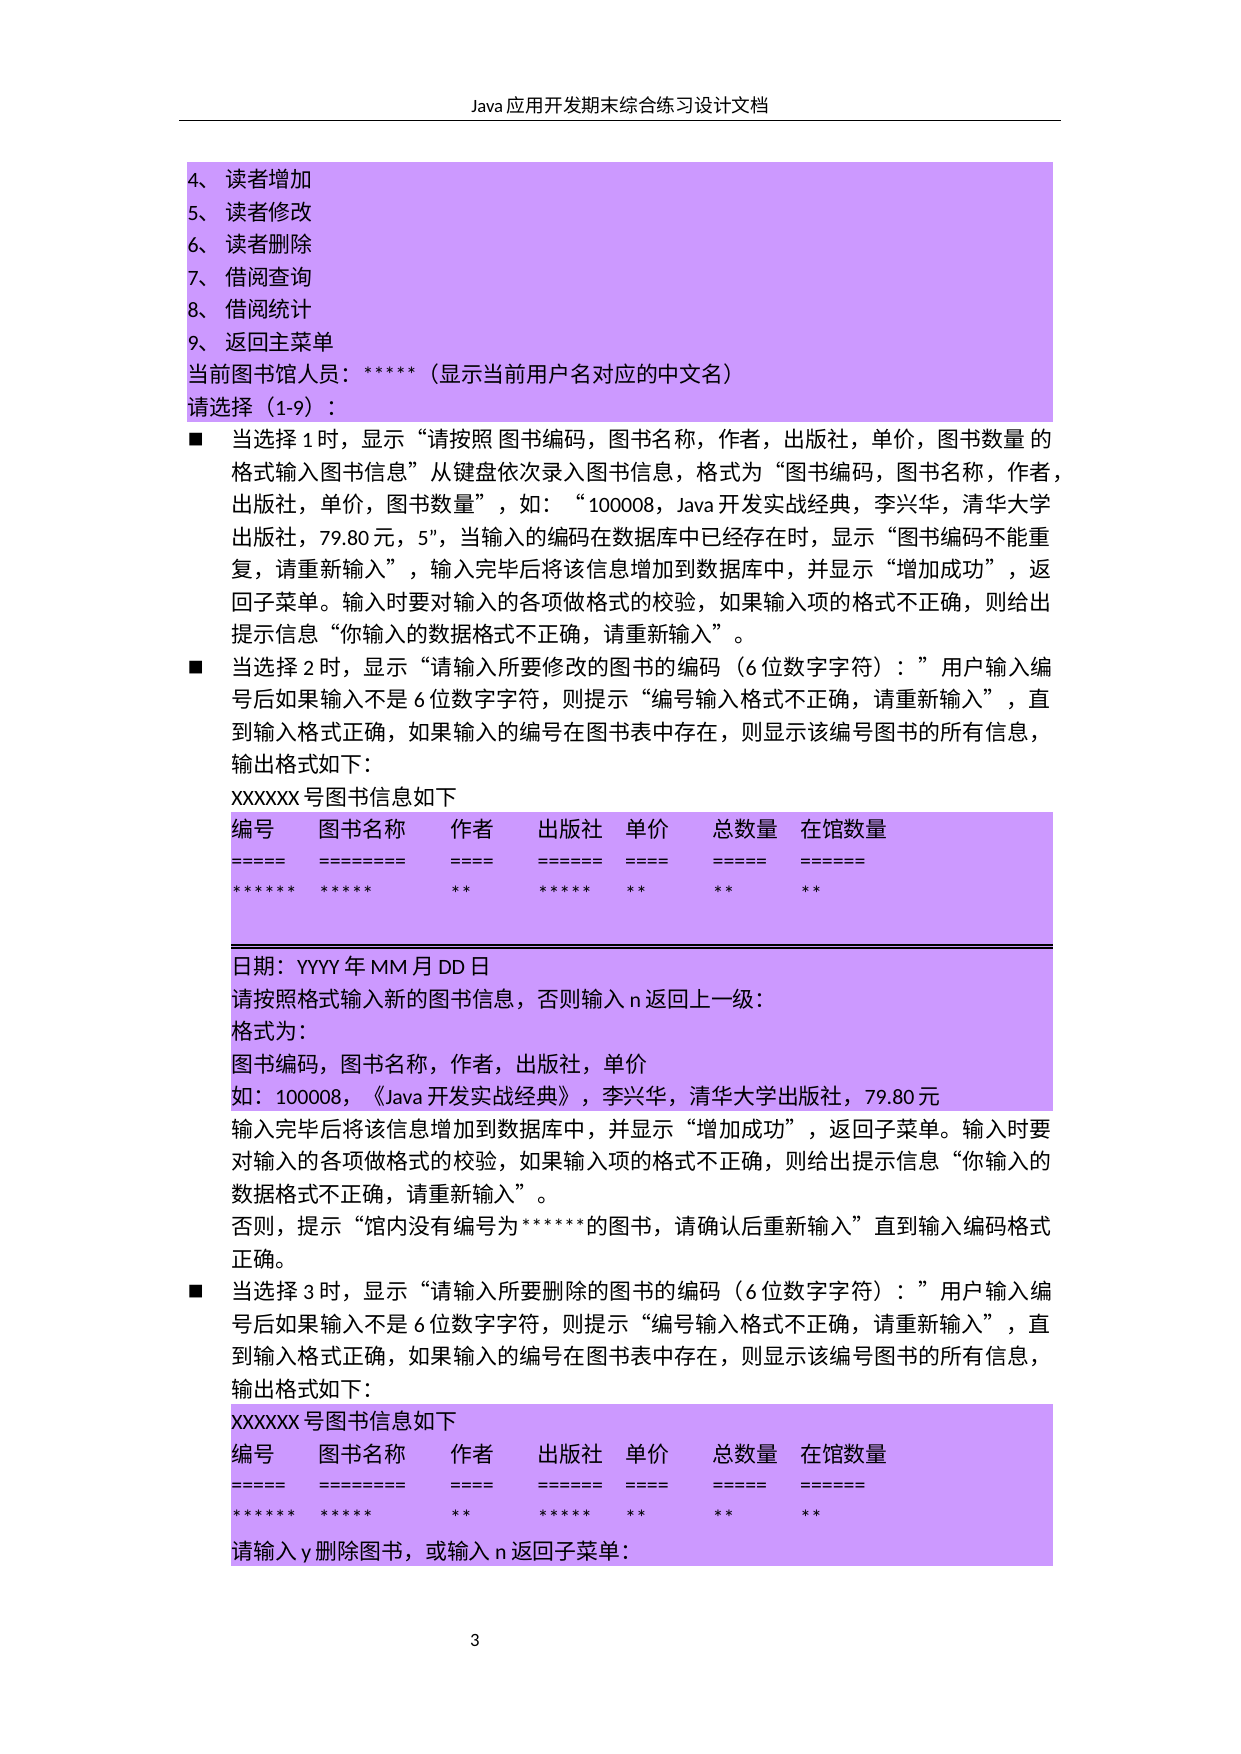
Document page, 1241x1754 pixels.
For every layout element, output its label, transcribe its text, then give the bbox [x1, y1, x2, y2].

list 当选择2时，显示“请输入所要修改的图书的编码（6位数字字符）：”用户输入编号后如果输入不是6位数字字符，则提示“编号输入格式不正确，请重新输入”，直到输入格式正确，如果输入的编号在图书表中存在，则显示该编号图书的所有信息，输出格式如下： [187, 649, 1053, 779]
text 图书编码，图书名称，作者，出版社，单价 [231, 1046, 1053, 1079]
text ===== ======== ==== ====== ==== ===== ====== [231, 844, 1053, 877]
text 否则，提示“馆内没有编号为******的图书，请确认后重新输入”直到输入编码格式正确。 [231, 1209, 1053, 1274]
text ****** ***** ** ***** ** ** ** [231, 1501, 1053, 1534]
text 当前图书馆人员：*****（显示当前用户名对应的中文名） [187, 357, 1053, 389]
text ===== ======== ==== ====== ==== ===== ====== [231, 1469, 1053, 1501]
text 格式为： [231, 1014, 1053, 1046]
text 请按照格式输入新的图书信息，否则输入n返回上一级： [231, 981, 1053, 1014]
list 当选择3时，显示“请输入所要删除的图书的编码（6位数字字符）：”用户输入编号后如果输入不是6位数字字符，则提示“编号输入格式不正确，请重新输入”，直到输入格式正确，如果输入的编号在图书表中存在，则显示该编号图书的所有信息，输出格式如下： [187, 1274, 1053, 1404]
list 读者删除 [187, 227, 1053, 259]
list 读者修改 [187, 194, 1053, 227]
list 当选择1时，显示“请按照 图书编码，图书名称，作者，出版社，单价，图书数量 的格式输入图书信息”从键盘依次录入图书信息，格式为“图书编码，图书名称，作者，出版社，单价，图书数量”，如：“100008，Java开发实战经典，李兴华，清华大学出版社，79.80元，5”，当输入的编码在数据库中已经存在时，显示“图书编码不能重复，请重新输入”，输入完毕后将该信息增加到数据库中，并显示“增加成功”，返回子菜单。输入时要对输入的各项做格式的校验，如果输入项的格式不正确，则给出提示信息“你输入的数据格式不正确，请重新输入”。 [187, 422, 1053, 649]
text 输入完毕后将该信息增加到数据库中，并显示“增加成功”，返回子菜单。输入时要对输入的各项做格式的校验，如果输入项的格式不正确，则给出提示信息“你输入的数据格式不正确，请重新输入”。 [231, 1111, 1053, 1209]
list 返回主菜单 [187, 324, 1053, 357]
list 借阅查询 [187, 259, 1053, 292]
text 请选择（1-9）： [187, 389, 1053, 422]
text 如：100008，《Java开发实战经典》，李兴华，清华大学出版社，79.80元 [231, 1079, 1053, 1111]
text ****** ***** ** ***** ** ** ** [231, 877, 1053, 909]
text 日期：YYYY年MM月DD日 [231, 949, 1053, 981]
text XXXXXX号图书信息如下 [231, 779, 1053, 812]
text 编号 图书名称 作者 出版社 单价 总数量 在馆数量 [231, 1436, 1053, 1469]
text 请输入y删除图书，或输入n返回子菜单： [231, 1534, 1053, 1566]
list 借阅统计 [187, 292, 1053, 324]
text XXXXXX号图书信息如下 [231, 1404, 1053, 1436]
text 编号 图书名称 作者 出版社 单价 总数量 在馆数量 [231, 812, 1053, 844]
list 读者增加 [187, 162, 1053, 194]
